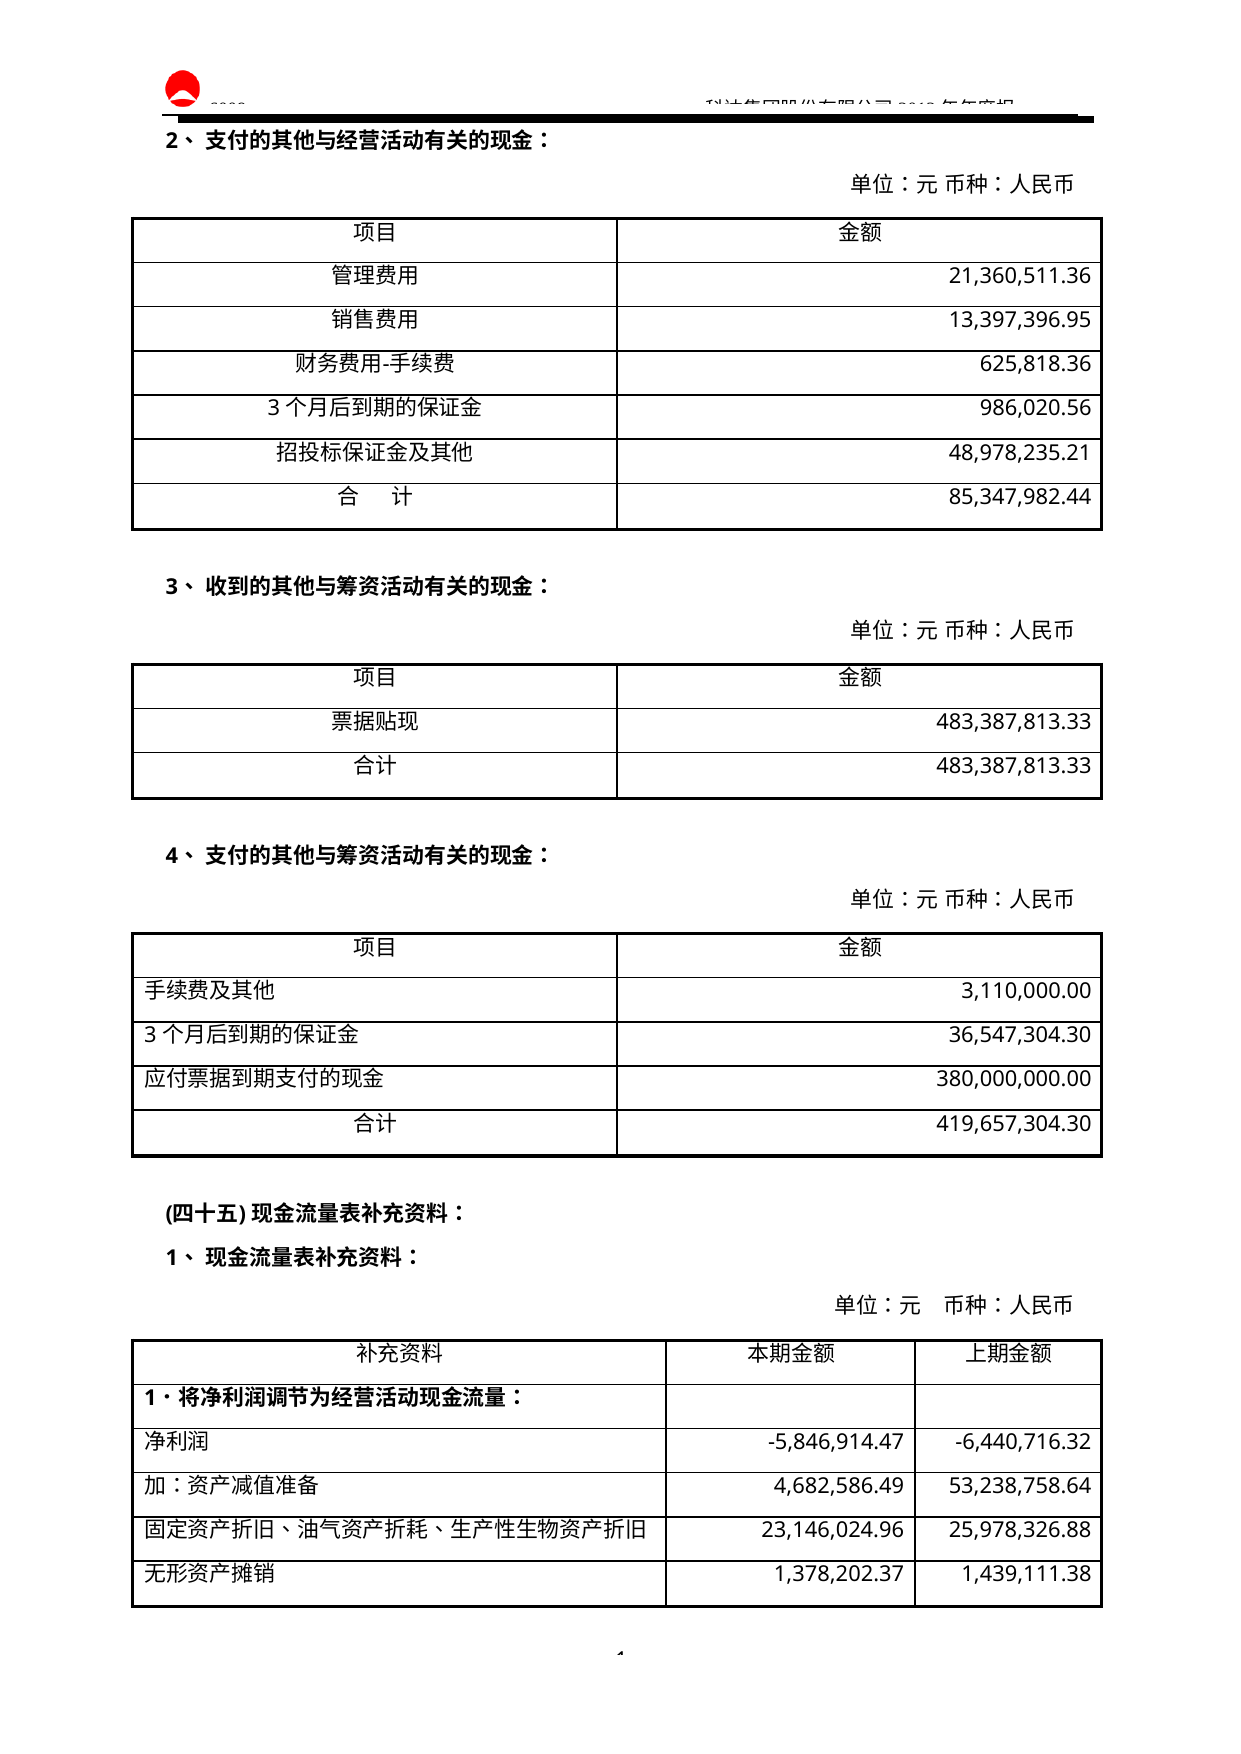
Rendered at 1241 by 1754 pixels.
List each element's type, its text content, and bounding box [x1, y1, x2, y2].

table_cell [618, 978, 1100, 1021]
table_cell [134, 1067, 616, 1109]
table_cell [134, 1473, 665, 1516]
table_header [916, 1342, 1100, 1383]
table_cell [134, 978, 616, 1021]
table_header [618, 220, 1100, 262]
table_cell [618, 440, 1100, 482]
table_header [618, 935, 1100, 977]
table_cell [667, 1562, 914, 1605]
text 单位：元 币种：人民币 [123, 169, 1075, 198]
subtitle 3、 收到的其他与筹资活动有关的现金： [165, 571, 1087, 601]
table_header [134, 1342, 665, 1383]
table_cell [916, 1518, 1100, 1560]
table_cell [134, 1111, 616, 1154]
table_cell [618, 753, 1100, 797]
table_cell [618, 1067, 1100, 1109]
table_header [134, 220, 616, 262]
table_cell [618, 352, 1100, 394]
picture [165, 70, 200, 107]
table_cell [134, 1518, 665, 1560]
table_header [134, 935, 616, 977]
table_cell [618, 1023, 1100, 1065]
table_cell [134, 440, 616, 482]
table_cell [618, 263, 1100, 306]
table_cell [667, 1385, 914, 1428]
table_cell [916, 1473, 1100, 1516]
text 单位：元 币种：人民币 [834, 1291, 1119, 1320]
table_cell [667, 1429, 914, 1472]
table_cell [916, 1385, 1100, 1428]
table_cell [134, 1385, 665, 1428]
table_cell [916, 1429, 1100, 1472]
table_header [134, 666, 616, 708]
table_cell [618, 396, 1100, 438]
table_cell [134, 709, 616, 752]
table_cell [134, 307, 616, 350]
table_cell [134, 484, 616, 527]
subtitle (四十五) 现金流量表补充资料： 1、 现金流量表补充资料： [165, 1198, 485, 1272]
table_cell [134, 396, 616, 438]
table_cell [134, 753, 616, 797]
subtitle 2、 支付的其他与经营活动有关的现金： [165, 125, 1087, 155]
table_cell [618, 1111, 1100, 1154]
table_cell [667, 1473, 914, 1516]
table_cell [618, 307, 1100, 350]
subtitle 4、 支付的其他与筹资活动有关的现金： [165, 840, 1087, 870]
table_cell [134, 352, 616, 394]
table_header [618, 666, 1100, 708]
text 单位：元 币种：人民币 [123, 615, 1075, 644]
text 单位：元 币种：人民币 [123, 884, 1075, 914]
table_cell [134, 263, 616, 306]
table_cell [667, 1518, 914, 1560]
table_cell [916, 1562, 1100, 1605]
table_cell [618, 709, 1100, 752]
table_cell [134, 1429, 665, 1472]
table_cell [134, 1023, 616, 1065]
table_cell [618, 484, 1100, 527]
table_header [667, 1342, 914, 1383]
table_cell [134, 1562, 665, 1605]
